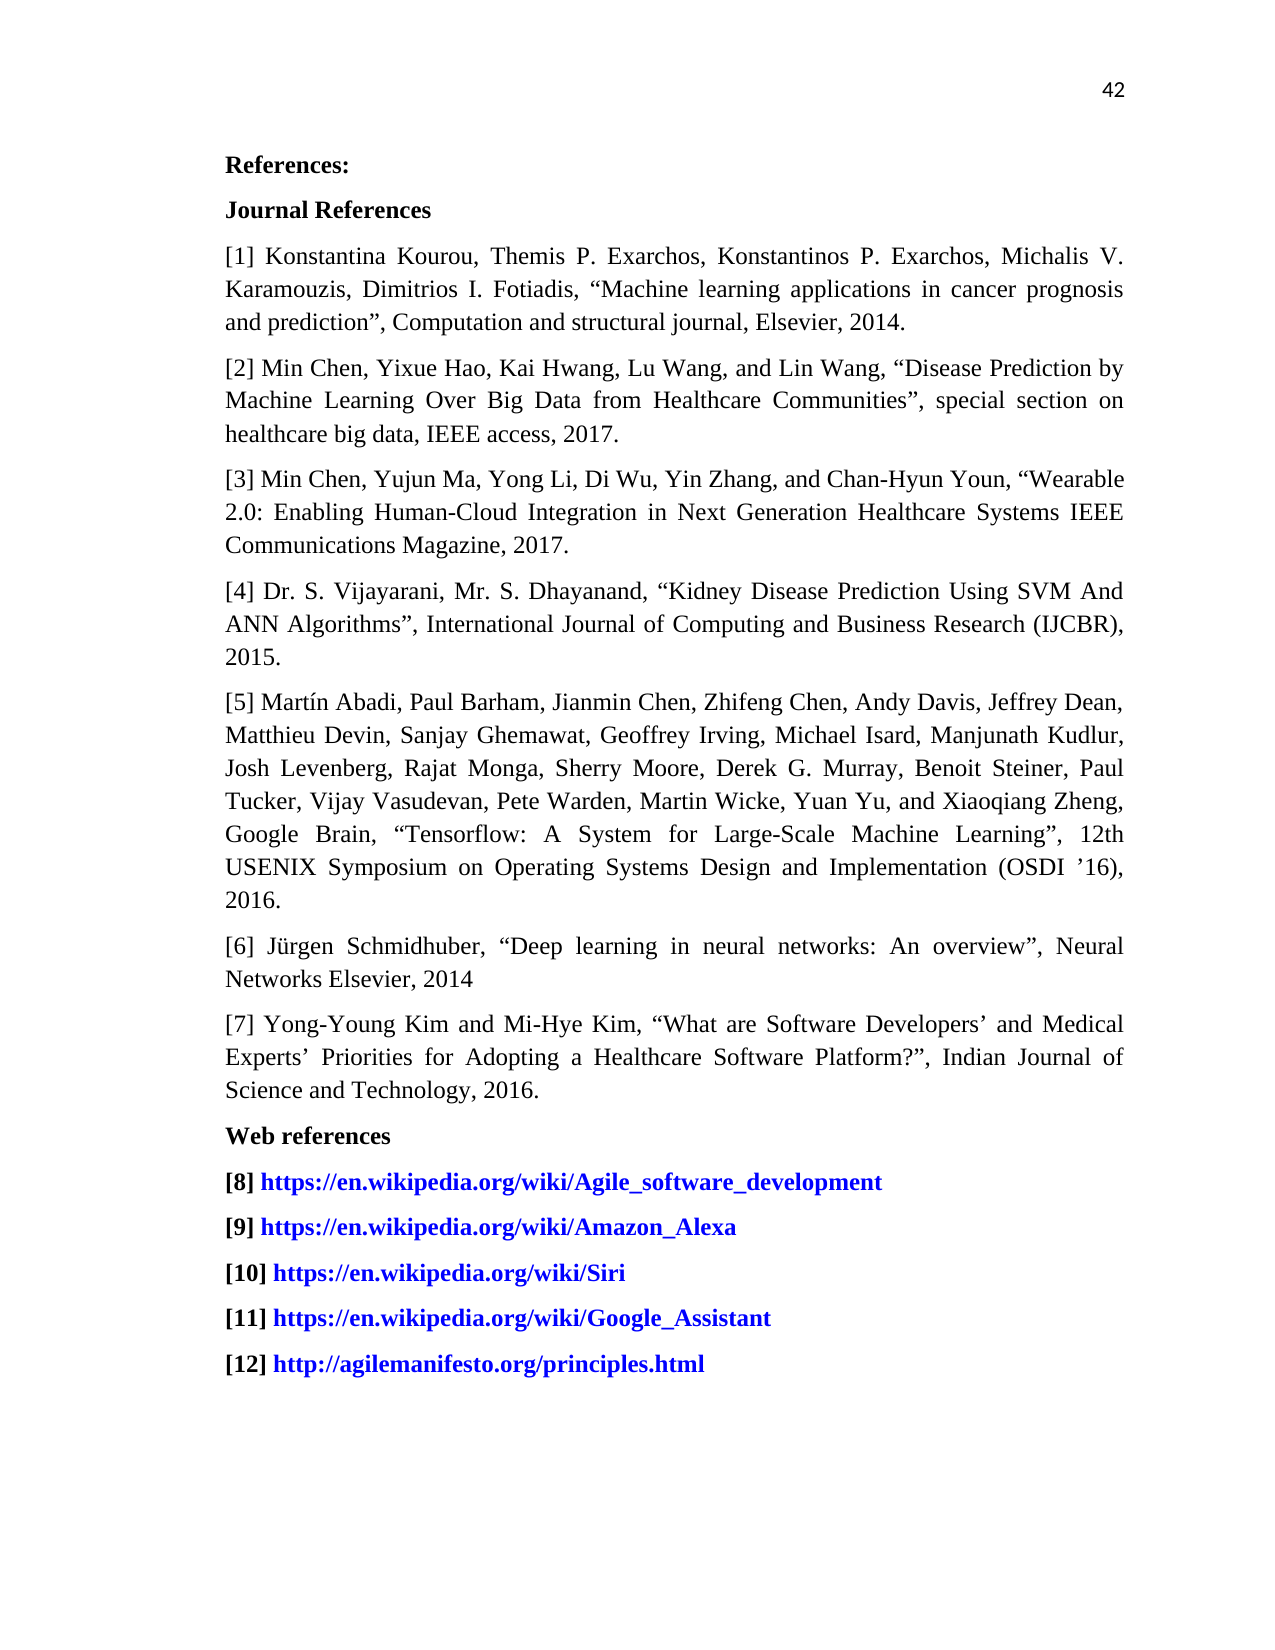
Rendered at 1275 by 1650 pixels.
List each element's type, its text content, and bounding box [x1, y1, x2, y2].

text [6] Jürgen Schmidhuber, “Deep learning in neural networks: An overview”, Neural Networks Elsevier, 2014 [225, 931, 1125, 993]
text Web references [225, 1121, 1125, 1150]
text Journal References [225, 196, 1125, 224]
text [3] Min Chen, Yujun Ma, Yong Li, Di Wu, Yin Zhang, and Chan-Hyun Youn, “Wearable 2.0: Enabling Human-Cloud Integration in Next Generation Healthcare Systems IEEE Communications Magazine, 2017. [225, 464, 1125, 559]
text [1] Konstantina Kourou, Themis P. Exarchos, Konstantinos P. Exarchos, Michalis V. Karamouzis, Dimitrios I. Fotiadis, “Machine learning applications in cancer prognosis and prediction”, Computation and structural journal, Elsevier, 2014. [225, 241, 1125, 336]
text [9] https://en.wikipedia.org/wiki/Amazon_Alexa [225, 1212, 1125, 1241]
text [2] Min Chen, Yixue Hao, Kai Hwang, Lu Wang, and Lin Wang, “Disease Prediction by Machine Learning Over Big Data from Healthcare Communities”, special section on healthcare big data, IEEE access, 2017. [225, 353, 1125, 447]
text [12] http://agilemanifesto.org/principles.html [225, 1349, 1125, 1377]
text [5] Martín Abadi, Paul Barham, Jianmin Chen, Zhifeng Chen, Andy Davis, Jeffrey Dean, Matthieu Devin, Sanjay Ghemawat, Geoffrey Irving, Michael Isard, Manjunath Kudlur, Josh Levenberg, Rajat Monga, Sherry Moore, Derek G. Murray, Benoit Steiner, Paul Tucker, Vijay Vasudevan, Pete Warden, Martin Wicke, Yuan Yu, and Xiaoqiang Zheng, Google Brain, “Tensorflow: A System for Large-Scale Machine Learning”, 12th USENIX Symposium on Operating Systems Design and Implementation (OSDI ’16), 2016. [225, 687, 1125, 914]
text [11] https://en.wikipedia.org/wiki/Google_Assistant [225, 1303, 1125, 1332]
text References: [225, 150, 1125, 179]
text [10] https://en.wikipedia.org/wiki/Siri [225, 1258, 1125, 1286]
text [7] Yong-Young Kim and Mi-Hye Kim, “What are Software Developers’ and Medical Experts’ Priorities for Adopting a Healthcare Software Platform?”, Indian Journal of Science and Technology, 2016. [225, 1009, 1125, 1104]
text [8] https://en.wikipedia.org/wiki/Agile_software_development [225, 1167, 1125, 1195]
text [4] Dr. S. Vijayarani, Mr. S. Dhayanand, “Kidney Disease Prediction Using SVM And ANN Algorithms”, International Journal of Computing and Business Research (IJCBR), 2015. [225, 576, 1125, 671]
